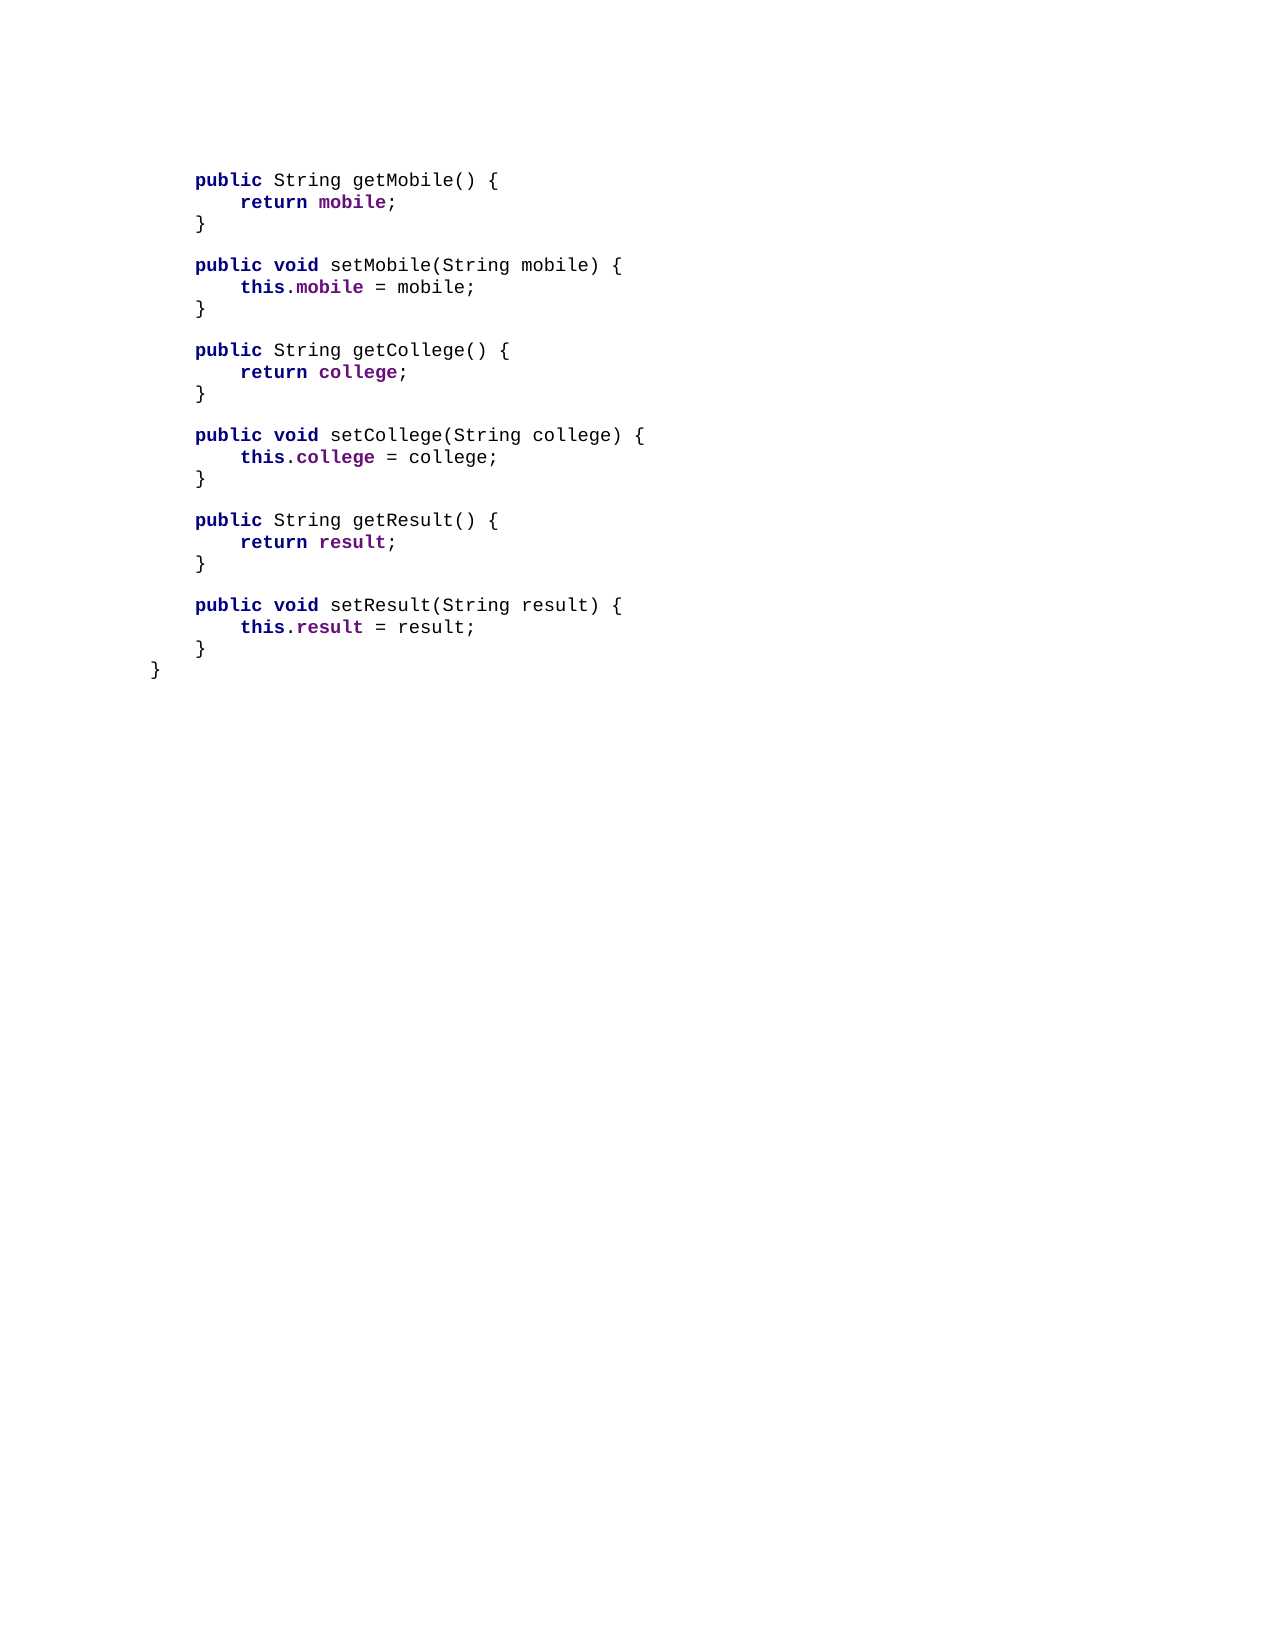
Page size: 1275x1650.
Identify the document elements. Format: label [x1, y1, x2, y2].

text [150, 150, 1125, 681]
